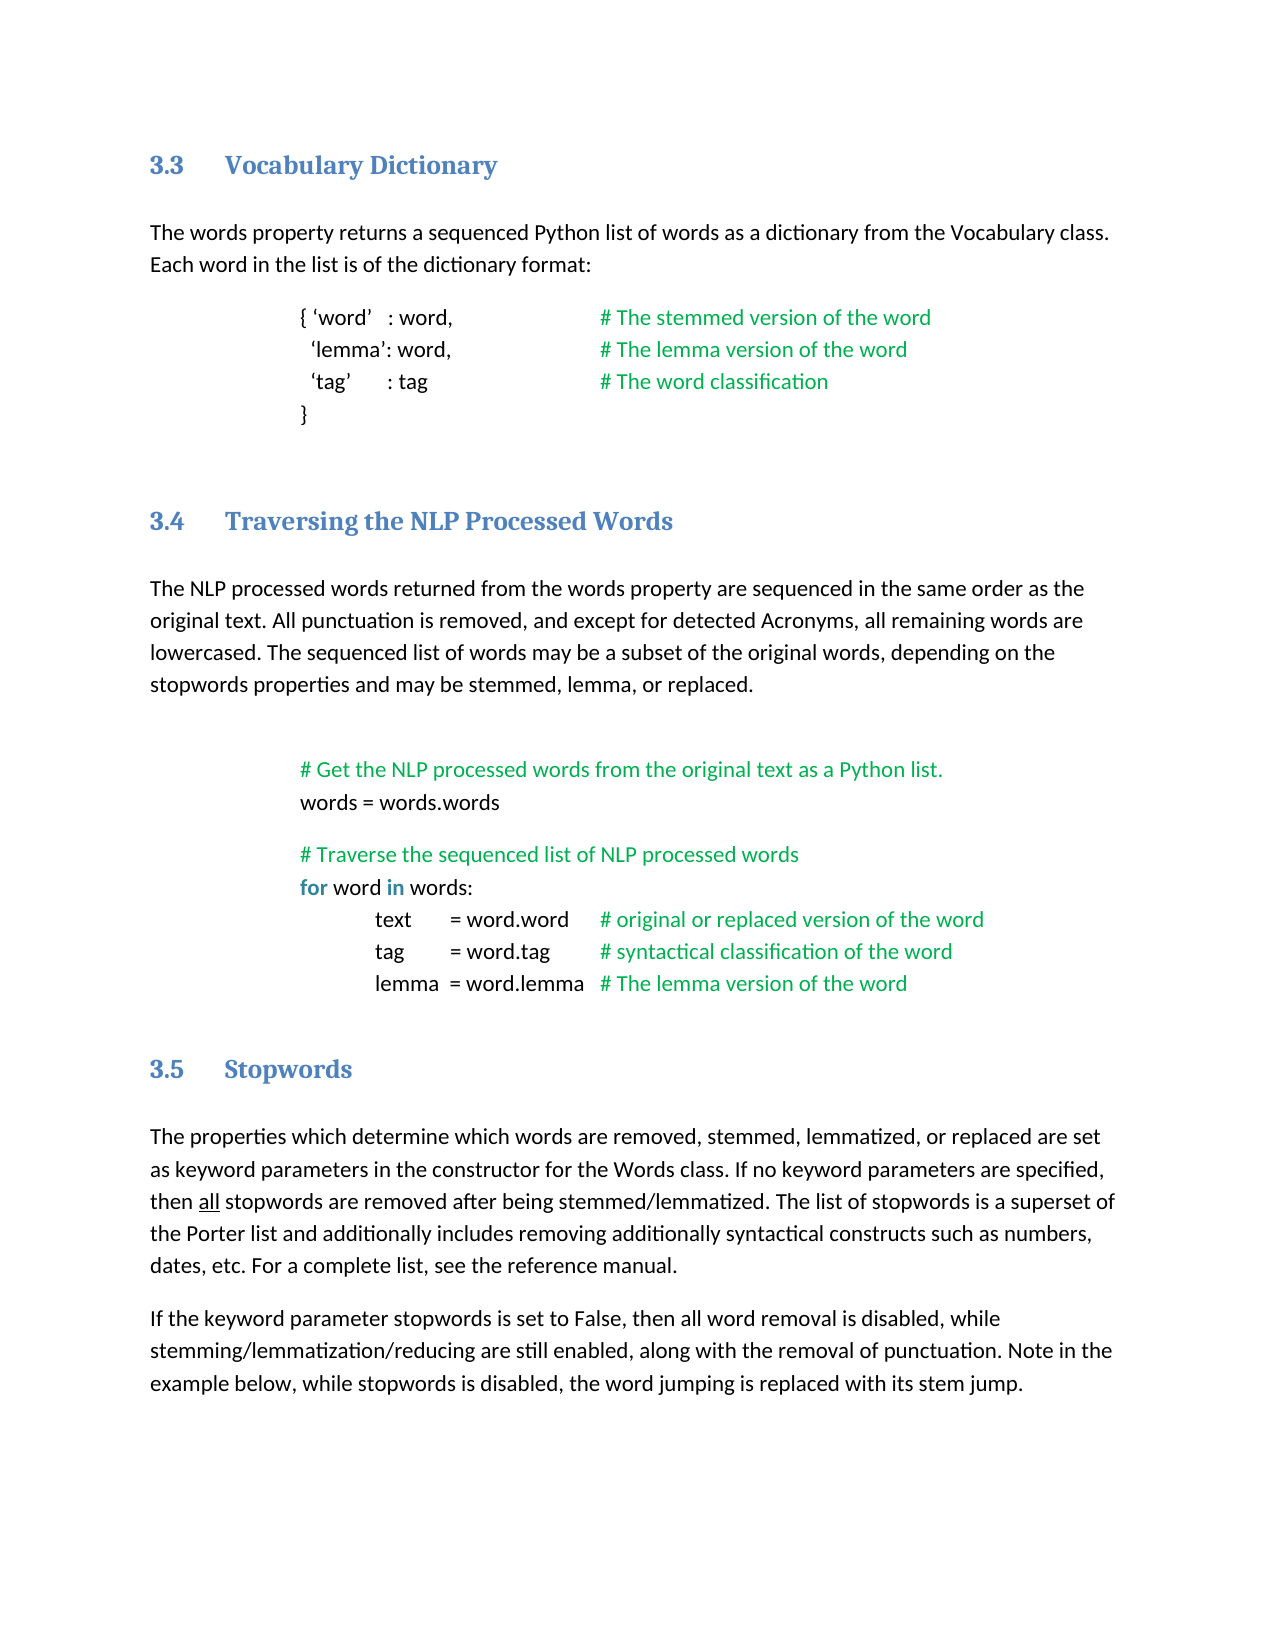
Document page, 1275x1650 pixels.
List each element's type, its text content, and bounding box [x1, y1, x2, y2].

subtitle 3.5 Stopwords [150, 1054, 1125, 1086]
text { ‘word’ : word, # The stemmed version of the word ‘lemma’: word, # The lemma version of the word ‘tag’ : tag # The word classification } [150, 303, 1125, 428]
text If the keyword parameter stopwords is set to False, then all word removal is disabled, while stemming/lemmatization/reducing are still enabled, along with the removal of punctuation. Note in the example below, while stopwords is disabled, the word jumping is replaced with its stem jump. [150, 1304, 1125, 1397]
text # Get the NLP processed words from the original text as a Python list. words = words.words [300, 723, 1125, 816]
text The NLP processed words returned from the words property are sequenced in the same order as the original text. All punctuation is removed, and except for detected Acronyms, all remaining words are lowercased. The sequenced list of words may be a subset of the original words, depending on the stopwords properties and may be stemmed, lemma, or replaced. [150, 541, 1125, 698]
subtitle 3.3 Vocabulary Dictionary [150, 150, 1125, 181]
text The properties which determine which words are removed, stemmed, lemmatized, or replaced are set as keyword parameters in the constructor for the Words class. If no keyword parameters are specified, then all stopwords are removed after being stemmed/lemmatized. The list of stopwords is a superset of the Porter list and additionally includes removing additionally syntactical constructs such as numbers, dates, etc. For a complete list, see the reference manual. [150, 1090, 1125, 1279]
text The words property returns a sequenced Python list of words as a dictionary from the Vocabulary class. Each word in the list is of the dictionary format: [150, 186, 1125, 278]
subtitle 3.4 Traversing the NLP Processed Words [150, 506, 1125, 537]
text # Traverse the sequenced list of NLP processed words for word in words: text = word.word # original or replaced version of the word tag = word.tag # syntactical classification of the word lemma = word.lemma # The lemma version of the word [300, 841, 1125, 1029]
